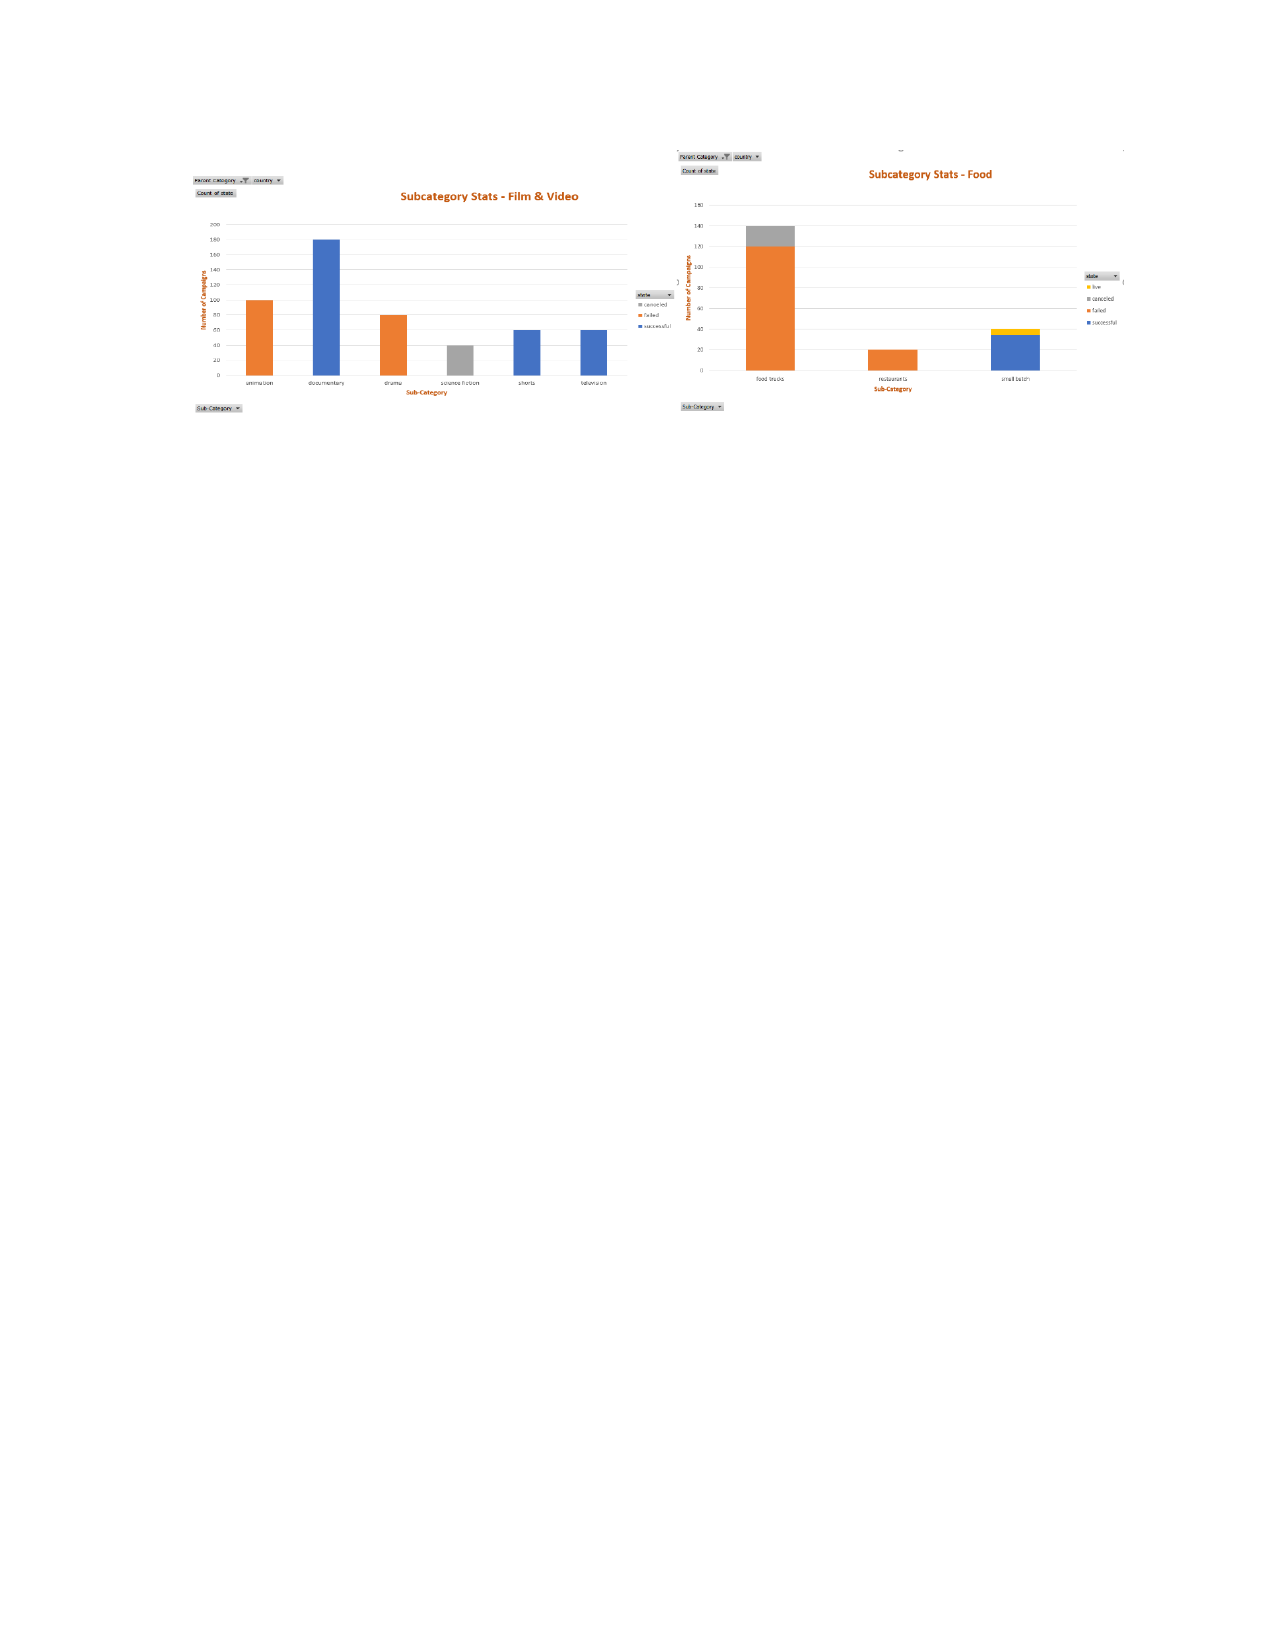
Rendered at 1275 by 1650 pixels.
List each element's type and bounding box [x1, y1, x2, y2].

picture [191, 150, 1124, 413]
